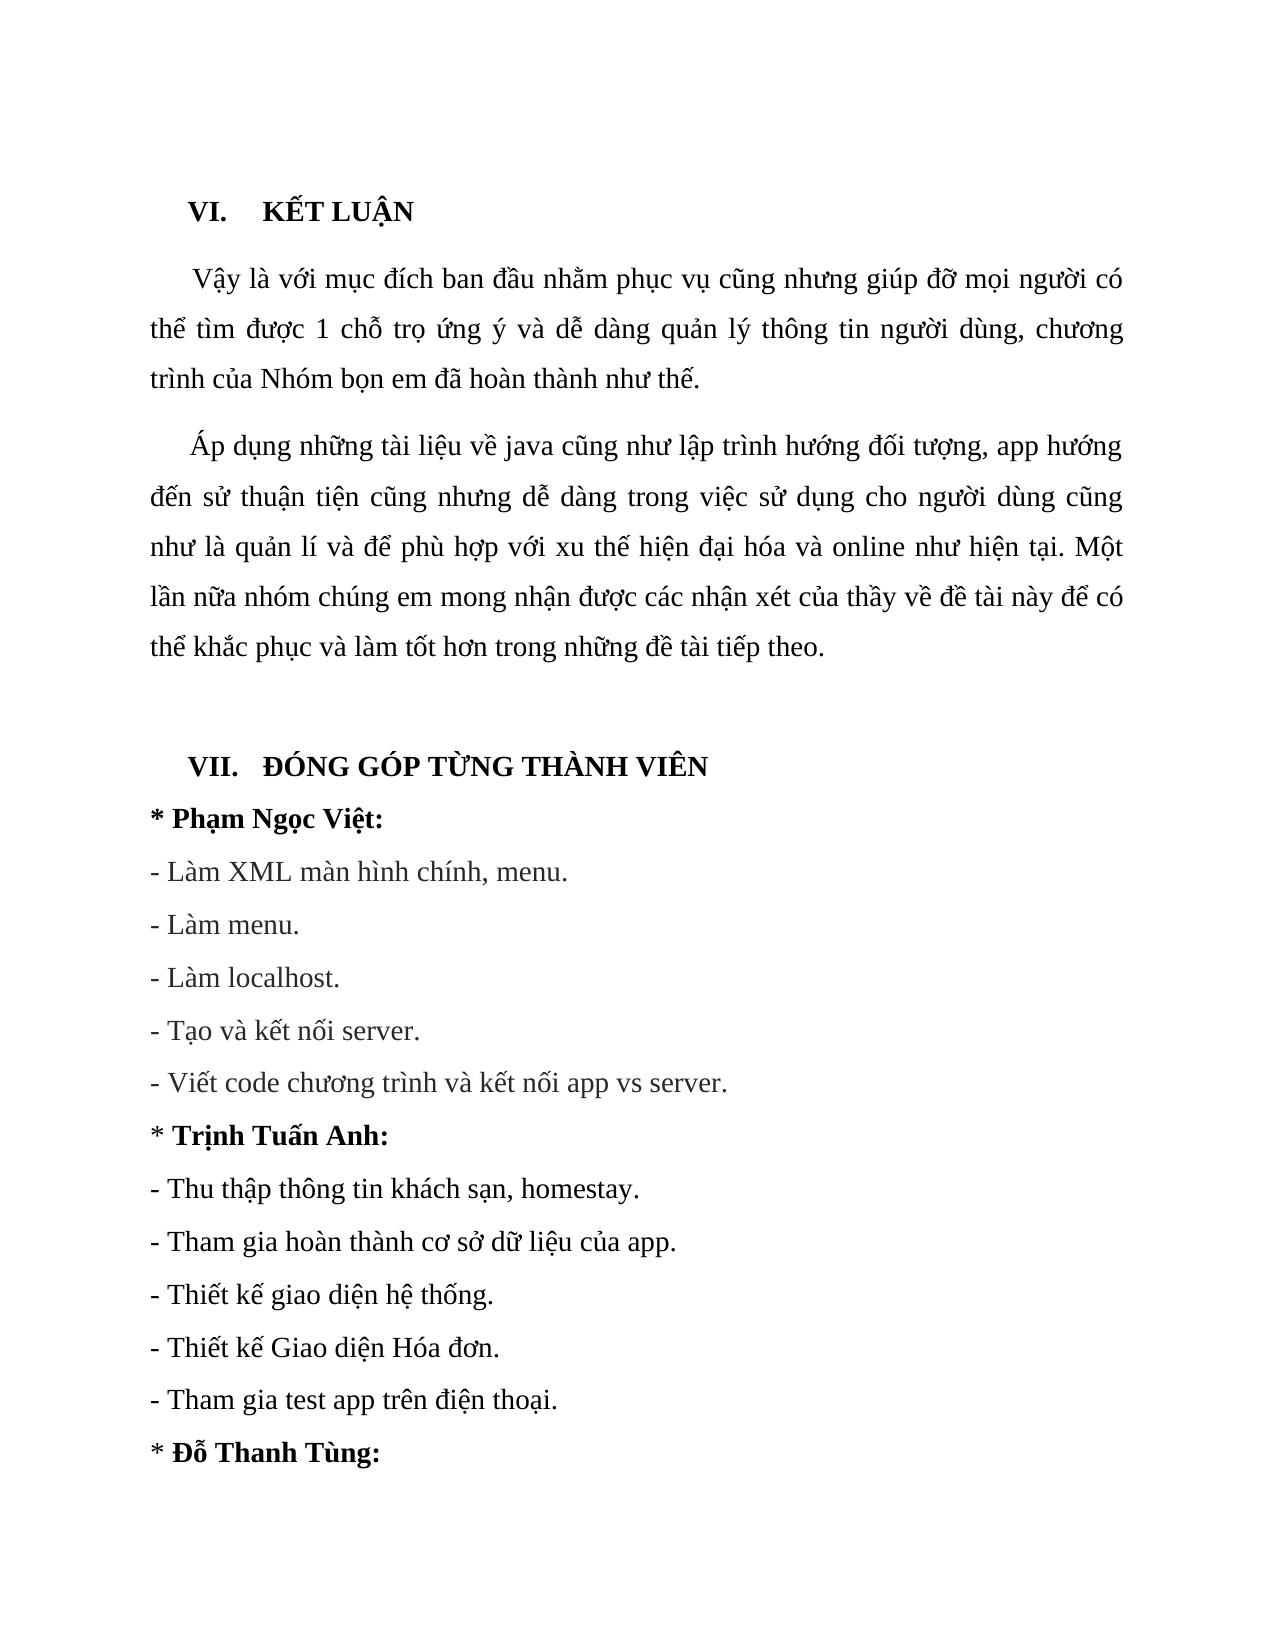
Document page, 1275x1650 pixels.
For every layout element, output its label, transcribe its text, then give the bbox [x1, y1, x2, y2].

text - Thiết kế giao diện hệ thống. [150, 1277, 1125, 1310]
text * Phạm Ngọc Việt: [150, 802, 1125, 835]
list KẾT LUẬN [187, 194, 1125, 227]
text * Đỗ Thanh Tùng: [150, 1435, 1125, 1469]
text - Thiết kế Giao diện Hóa đơn. [150, 1330, 1125, 1363]
list ĐÓNG GÓP TỪNG THÀNH VIÊN [187, 749, 1125, 783]
text - Làm menu. [150, 907, 1125, 941]
text Vậy là với mục đích ban đầu nhằm phục vụ cũng nhưng giúp đỡ mọi người có thể tìm được 1 chỗ trọ ứng ý và dễ dàng quản lý thông tin người dùng, chương trình của Nhóm bọn em đã hoàn thành như thế. [150, 261, 1125, 395]
text - Tham gia hoàn thành cơ sở dữ liệu của app. [150, 1224, 1125, 1258]
text - Tham gia test app trên điện thoại. [150, 1382, 1125, 1416]
text - Thu thập thông tin khách sạn, homestay. [150, 1171, 1125, 1205]
text - Làm localhost. [150, 960, 1125, 993]
text - Làm XML màn hình chính, menu. [150, 854, 1125, 888]
text - Viết code chương trình và kết nối app vs server. [150, 1066, 1125, 1099]
text Áp dụng những tài liệu về java cũng như lập trình hướng đối tượng, app hướng đến sử thuận tiện cũng nhưng dễ dàng trong việc sử dụng cho người dùng cũng như là quản lí và để phù hợp với xu thế hiện đại hóa và online như hiện tại. Một lần nữa nhóm chúng em mong nhận được các nhận xét của thầy về đề tài này để có thể khắc phục và làm tốt hơn trong những đề tài tiếp theo. [150, 428, 1125, 663]
text * Trịnh Tuấn Anh: [150, 1118, 1125, 1152]
text - Tạo và kết nối server. [150, 1013, 1125, 1046]
